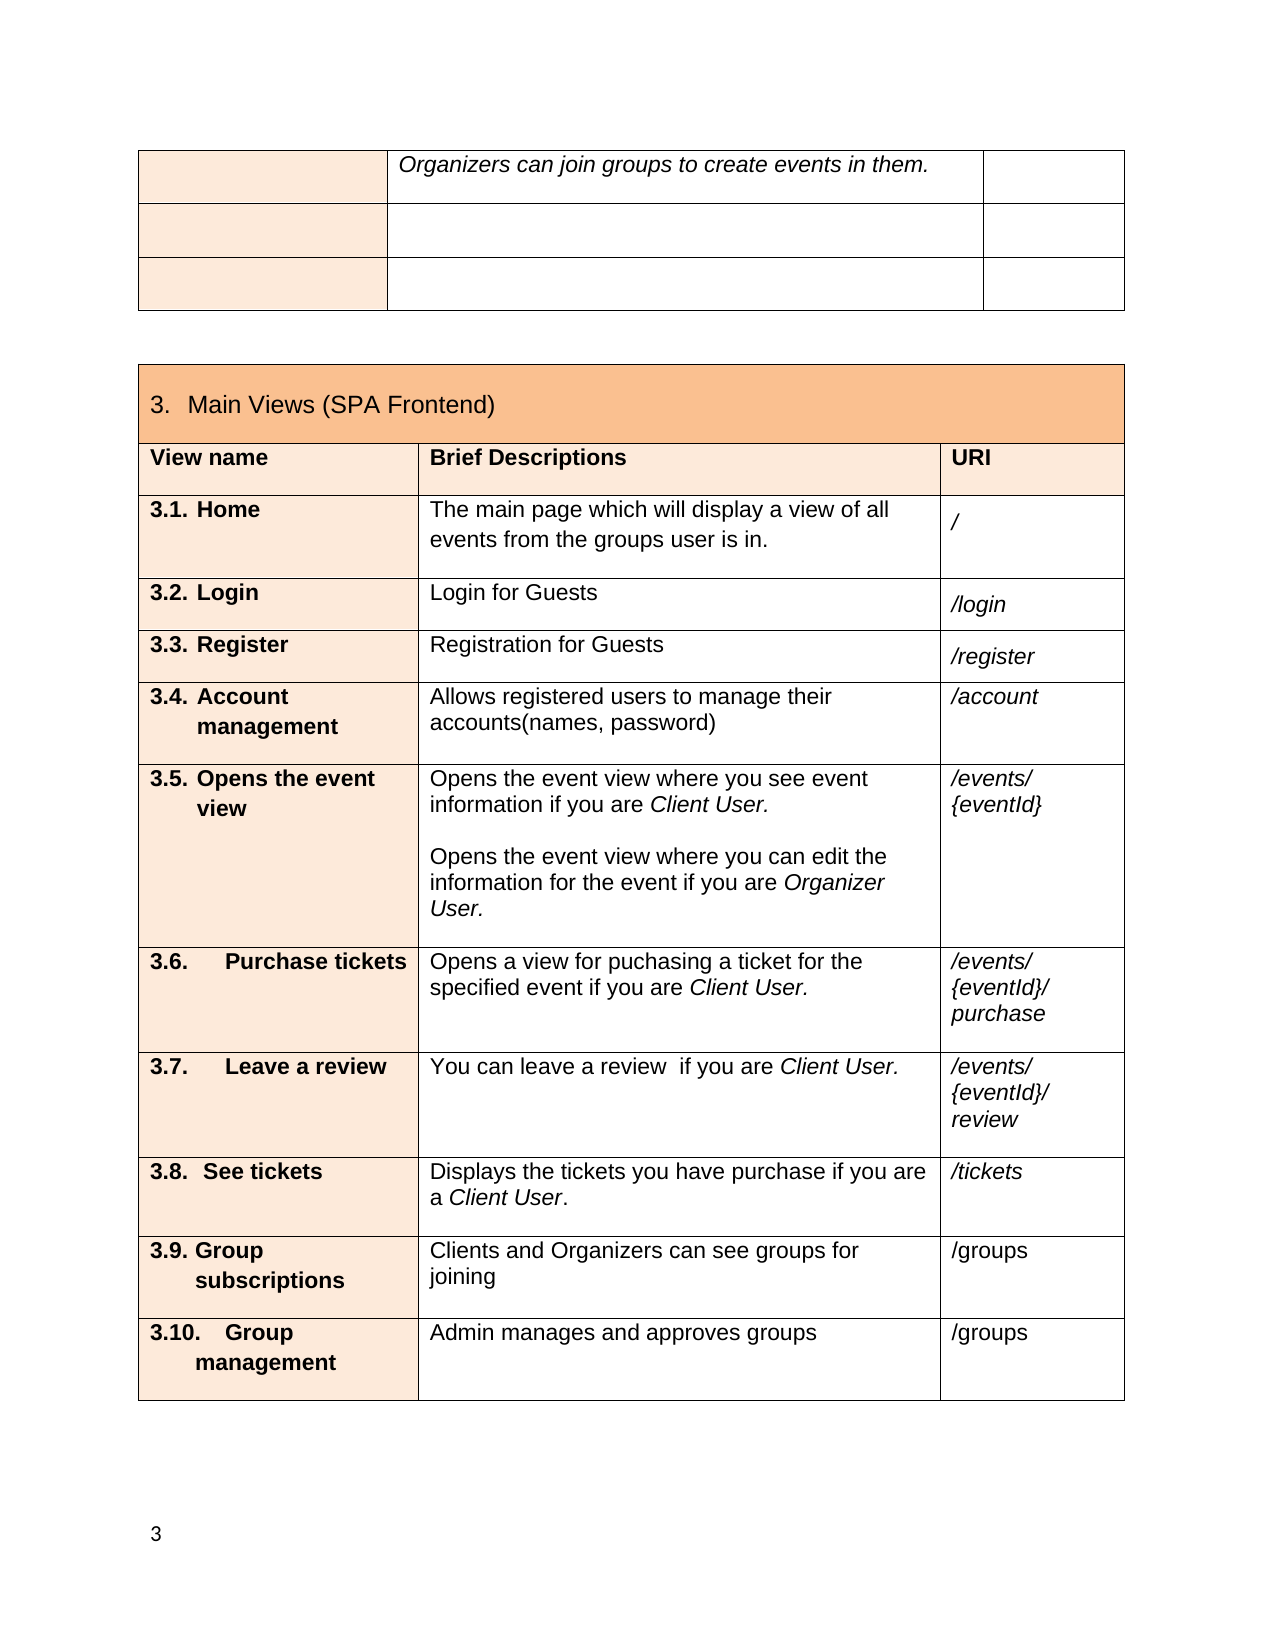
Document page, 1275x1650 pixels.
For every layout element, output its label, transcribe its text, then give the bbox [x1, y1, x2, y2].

table_cell Login for Guests [419, 579, 940, 629]
table_header Main Views (SPA Frontend) [139, 365, 1124, 443]
table_cell / [941, 496, 1124, 577]
table_cell See tickets [139, 1158, 418, 1236]
table_cell View name [139, 444, 418, 495]
table_cell Register [139, 631, 418, 682]
table_cell /groups [941, 1237, 1124, 1318]
table_cell [984, 258, 1124, 309]
table_cell The main page which will display a view of all events from the groups user is in. [419, 496, 940, 577]
table_cell [388, 204, 983, 257]
table_cell Opens the event view where you see event information if you are Client User. Opens the event view where you can edit the information for the event if you are Organizer User. [419, 765, 940, 947]
table_cell Group subscriptions [139, 1237, 418, 1318]
table_cell Opens a view for puchasing a ticket for the specified event if you are Client User. [419, 948, 940, 1052]
table_cell Purchase tickets [139, 948, 418, 1052]
table_cell /events/{eventId}/purchase [941, 948, 1124, 1052]
table_cell Clients and Organizers can see groups for joining [419, 1237, 940, 1318]
table_cell /groups [941, 1319, 1124, 1400]
table_cell Admin manages and approves groups [419, 1319, 940, 1400]
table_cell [984, 151, 1124, 202]
table_cell [388, 258, 983, 309]
table_cell URI [941, 444, 1124, 495]
table_cell Displays the tickets you have purchase if you are a Client User. [419, 1158, 940, 1236]
table_cell /account [941, 683, 1124, 764]
table_cell /tickets [941, 1158, 1124, 1236]
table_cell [139, 151, 387, 202]
table_cell Leave a review [139, 1053, 418, 1157]
table_cell Group management [139, 1319, 418, 1400]
table_cell /login [941, 579, 1124, 629]
table_cell Login [139, 579, 418, 629]
table_cell Opens the event view [139, 765, 418, 947]
table_cell /events/{eventId}/review [941, 1053, 1124, 1157]
table_cell Brief Descriptions [419, 444, 940, 495]
table_cell [984, 204, 1124, 257]
table_cell Allows registered users to manage their accounts(names, password) [419, 683, 940, 764]
table_cell Account management [139, 683, 418, 764]
table_cell /register [941, 631, 1124, 682]
table_cell Registration for Guests [419, 631, 940, 682]
table_cell [139, 204, 387, 257]
table_cell /events/{eventId} [941, 765, 1124, 947]
table_cell You can leave a review if you are Client User. [419, 1053, 940, 1157]
table_cell Home [139, 496, 418, 577]
table_cell [139, 258, 387, 309]
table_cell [388, 151, 983, 202]
